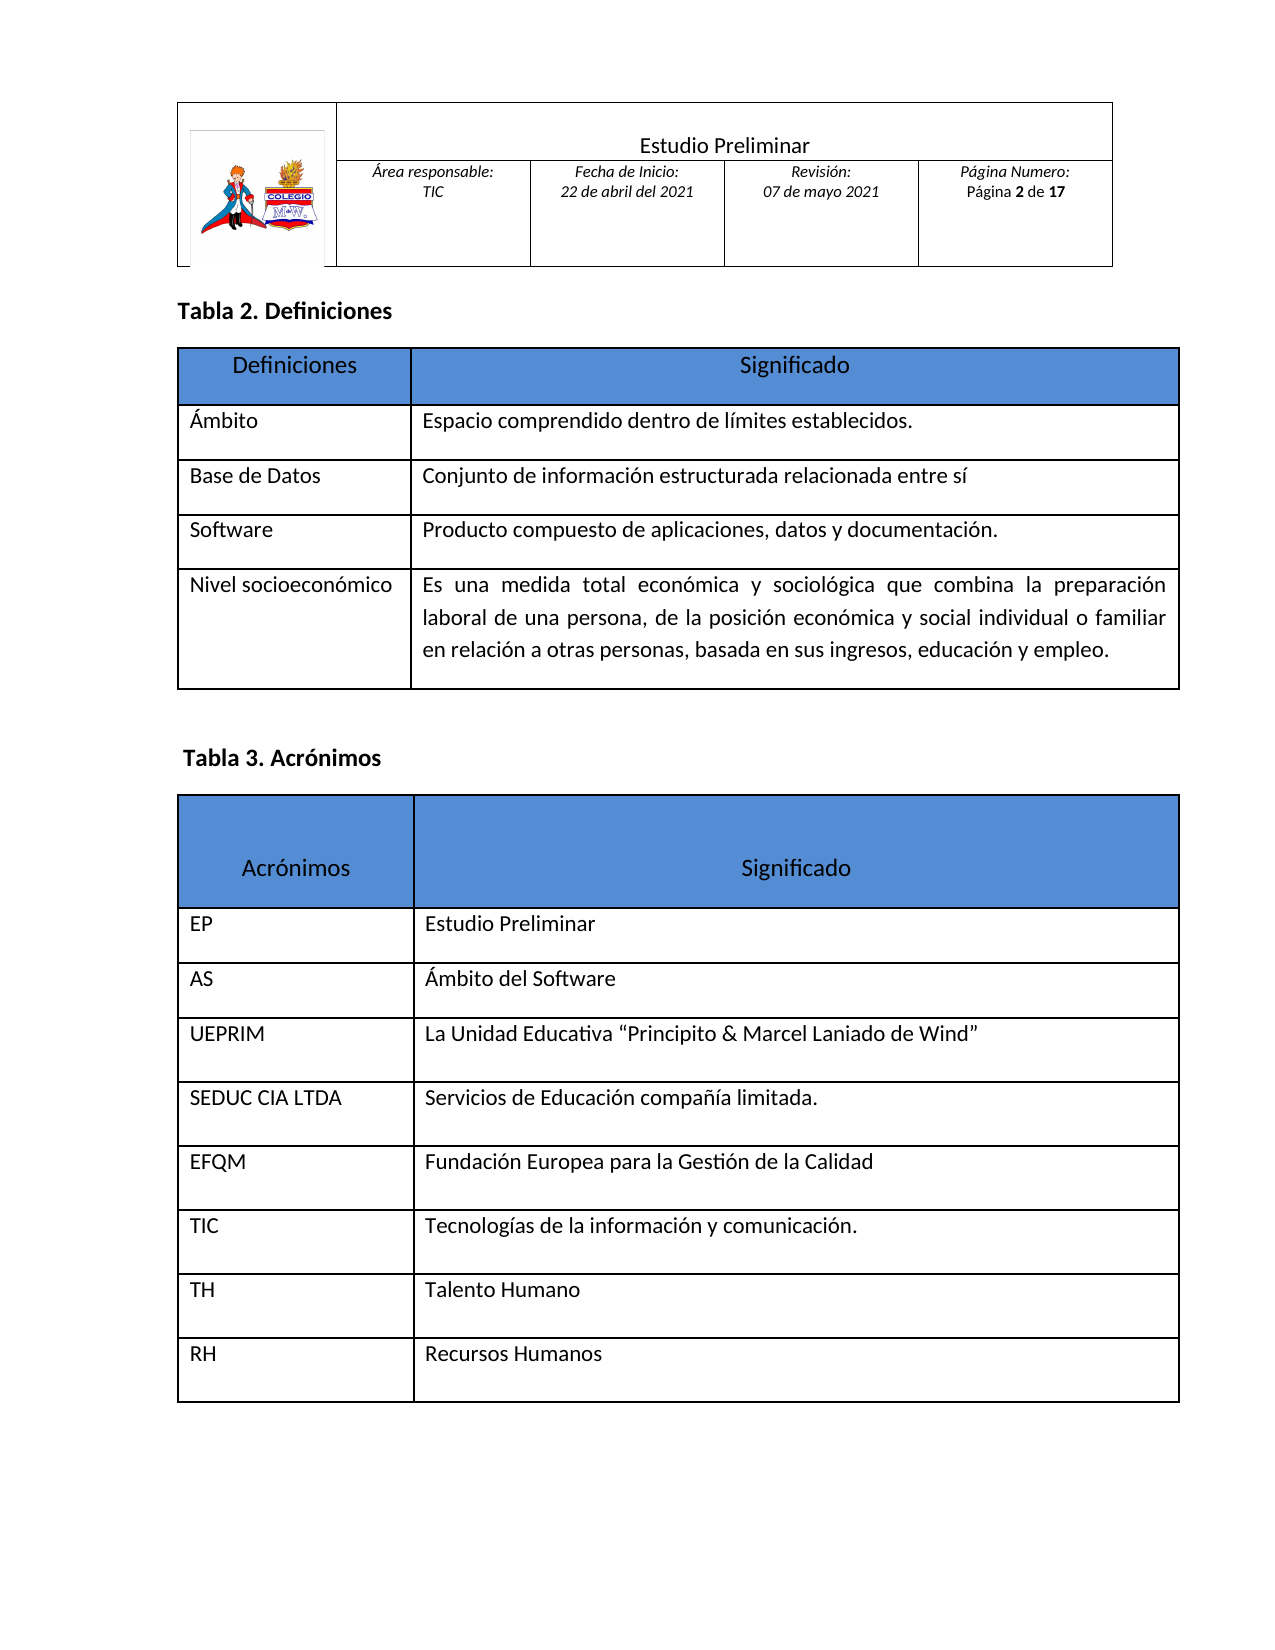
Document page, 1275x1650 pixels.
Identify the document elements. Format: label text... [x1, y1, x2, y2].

table_header Definiciones [179, 349, 410, 404]
table_cell Ámbito [179, 406, 410, 459]
table_cell Conjunto de información estructurada relacionada entre sí [412, 461, 1178, 513]
picture [190, 130, 325, 267]
table_cell Producto compuesto de aplicaciones, datos y documentación. [412, 516, 1178, 568]
table_cell Servicios de Educación compañía limitada. [415, 1083, 1178, 1145]
table_cell SEDUC CIA LTDA [179, 1083, 413, 1145]
table_cell TH [179, 1275, 413, 1337]
table_cell Tecnologías de la información y comunicación. [415, 1211, 1178, 1273]
table_cell Estudio Preliminar [415, 909, 1178, 962]
text Tabla 3. Acrónimos [177, 743, 1098, 773]
table_cell Ámbito del Software [415, 964, 1178, 1017]
text Tabla 2. Definiciones [177, 295, 1098, 326]
table_cell EP [179, 909, 413, 962]
table_cell UEPRIM [179, 1019, 413, 1081]
table_cell Software [179, 516, 410, 568]
table_cell Talento Humano [415, 1275, 1178, 1337]
table_cell RH [179, 1339, 413, 1401]
table_cell TIC [179, 1211, 413, 1273]
table_cell Fundación Europea para la Gestión de la Calidad [415, 1147, 1178, 1209]
table_cell Es una medida total económica y sociológica que combina la preparación laboral de una persona, de la posición económica y social individual o familiar en relación a otras personas, basada en sus ingresos, educación y empleo. [412, 570, 1178, 687]
table_cell Nivel socioeconómico [179, 570, 410, 687]
table_cell Recursos Humanos [415, 1339, 1178, 1401]
table_header Acrónimos [179, 796, 413, 907]
table_cell EFQM [179, 1147, 413, 1209]
table_cell La Unidad Educativa “Principito & Marcel Laniado de Wind” [415, 1019, 1178, 1081]
table_cell AS [179, 964, 413, 1017]
table_cell Base de Datos [179, 461, 410, 513]
table_header Significado [415, 796, 1178, 907]
table_cell Espacio comprendido dentro de límites establecidos. [412, 406, 1178, 459]
table_header Significado [412, 349, 1178, 404]
